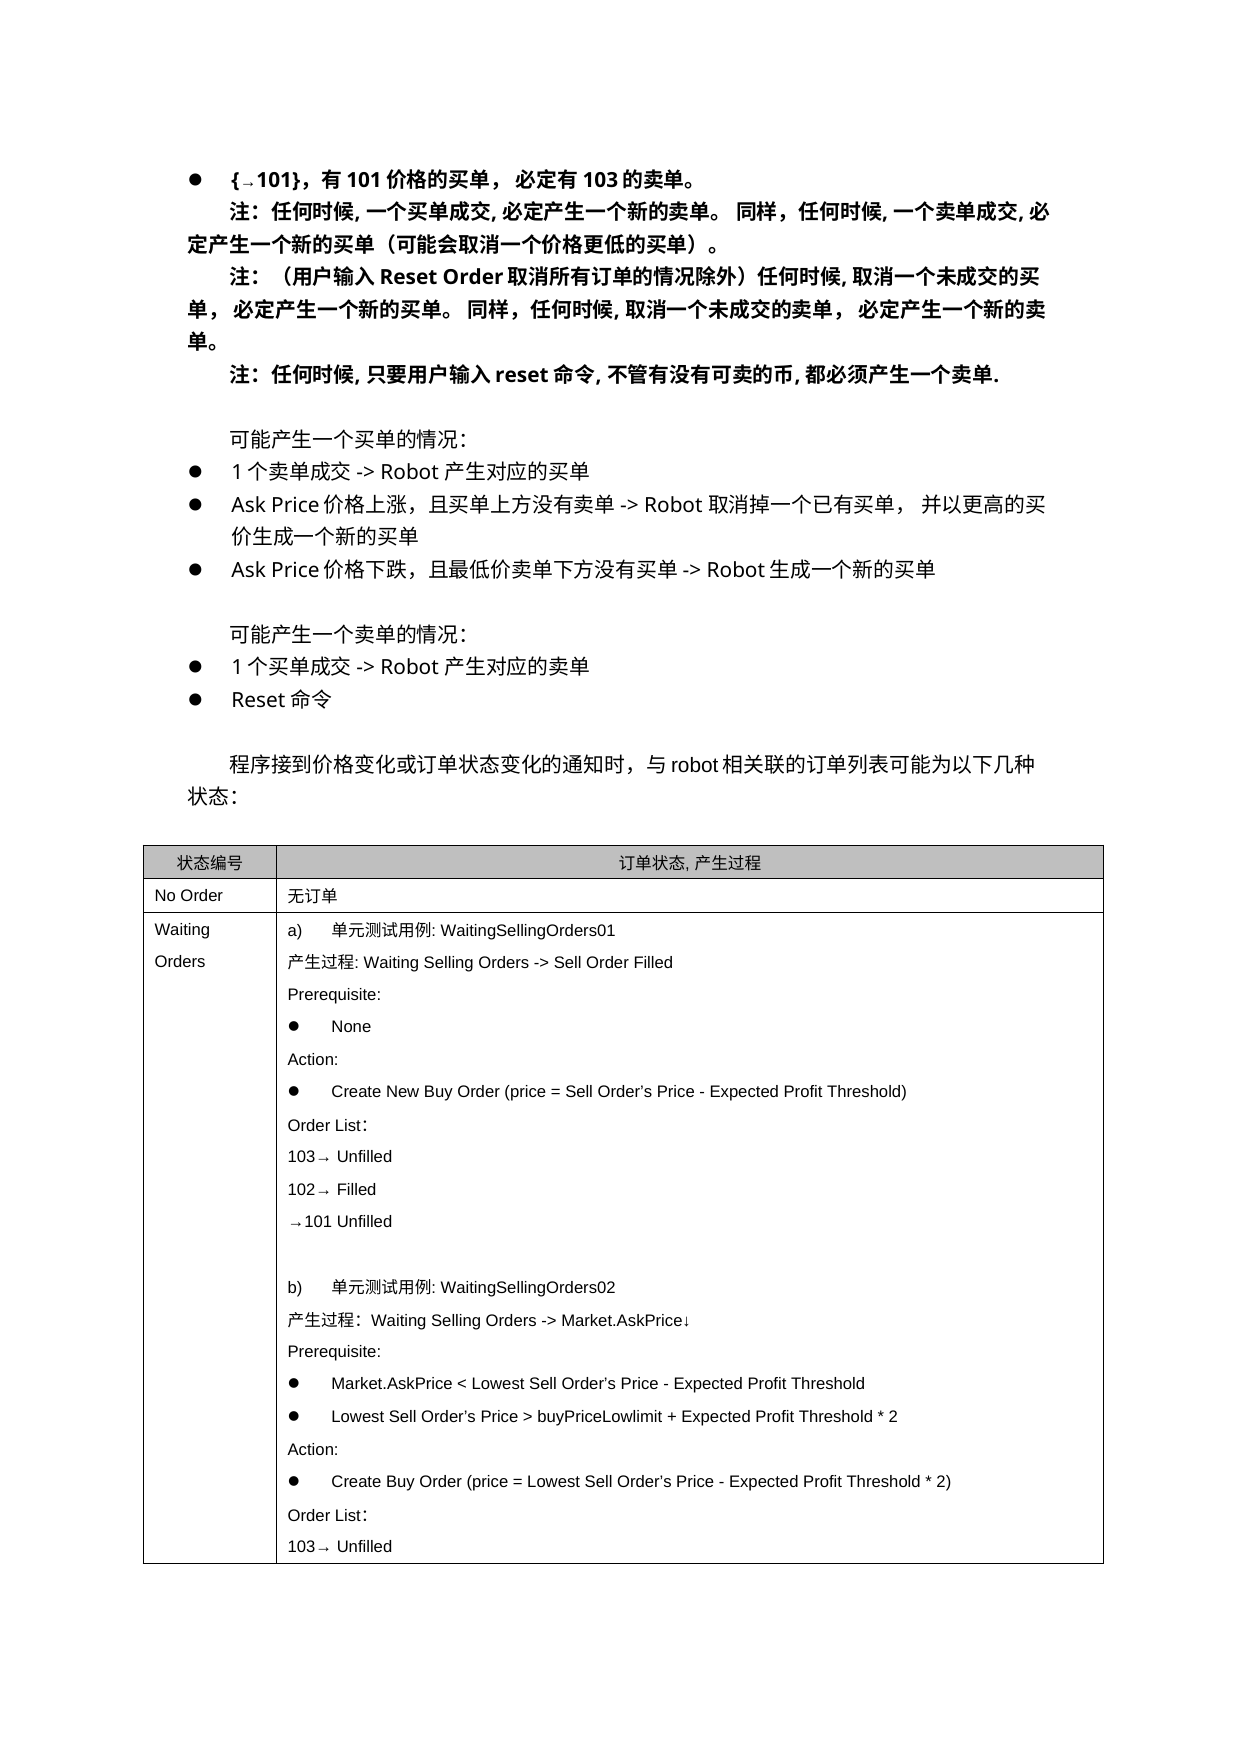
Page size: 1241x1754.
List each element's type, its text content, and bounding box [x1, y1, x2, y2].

list 可能产生一个卖单的情况： [187, 617, 1053, 649]
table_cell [277, 913, 1103, 1563]
list 程序接到价格变化或订单状态变化的通知时，与robot相关联的订单列表可能为以下几种状态： [187, 747, 1053, 812]
list 1个买单成交 -> Robot 产生对应的卖单 [187, 649, 1053, 682]
list Ask Price价格下跌，且最低价卖单下方没有买单 -> Robot生成一个新的买单 [187, 552, 1053, 584]
list Ask Price价格上涨，且买单上方没有卖单 -> Robot 取消掉一个已有买单， 并以更高的买价生成一个新的买单 [187, 487, 1053, 552]
table_header 订单状态, 产生过程 [277, 846, 1103, 878]
list 1个卖单成交 -> Robot 产生对应的买单 [187, 454, 1053, 487]
table_cell 无订单 [277, 879, 1103, 912]
list 注：（用户输入Reset Order取消所有订单的情况除外）任何时候, 取消一个未成交的买单， 必定产生一个新的买单。 同样，任何时候, 取消一个未成交的卖单， 必定产生一个新的卖单。 [187, 259, 1053, 357]
table_cell No Order [144, 879, 276, 912]
list 可能产生一个买单的情况： [187, 422, 1053, 454]
list {→101}，有101价格的买单， 必定有103的卖单。 [187, 162, 1053, 194]
table_cell Waiting Orders [144, 913, 276, 1563]
list Reset 命令 [187, 682, 1053, 714]
table_header 状态编号 [144, 846, 276, 878]
list 注：任何时候, 只要用户输入reset 命令, 不管有没有可卖的币, 都必须产生一个卖单. [187, 357, 1053, 389]
list 注：任何时候, 一个买单成交, 必定产生一个新的卖单。 同样，任何时候, 一个卖单成交, 必定产生一个新的买单（可能会取消一个价格更低的买单）。 [187, 194, 1053, 259]
